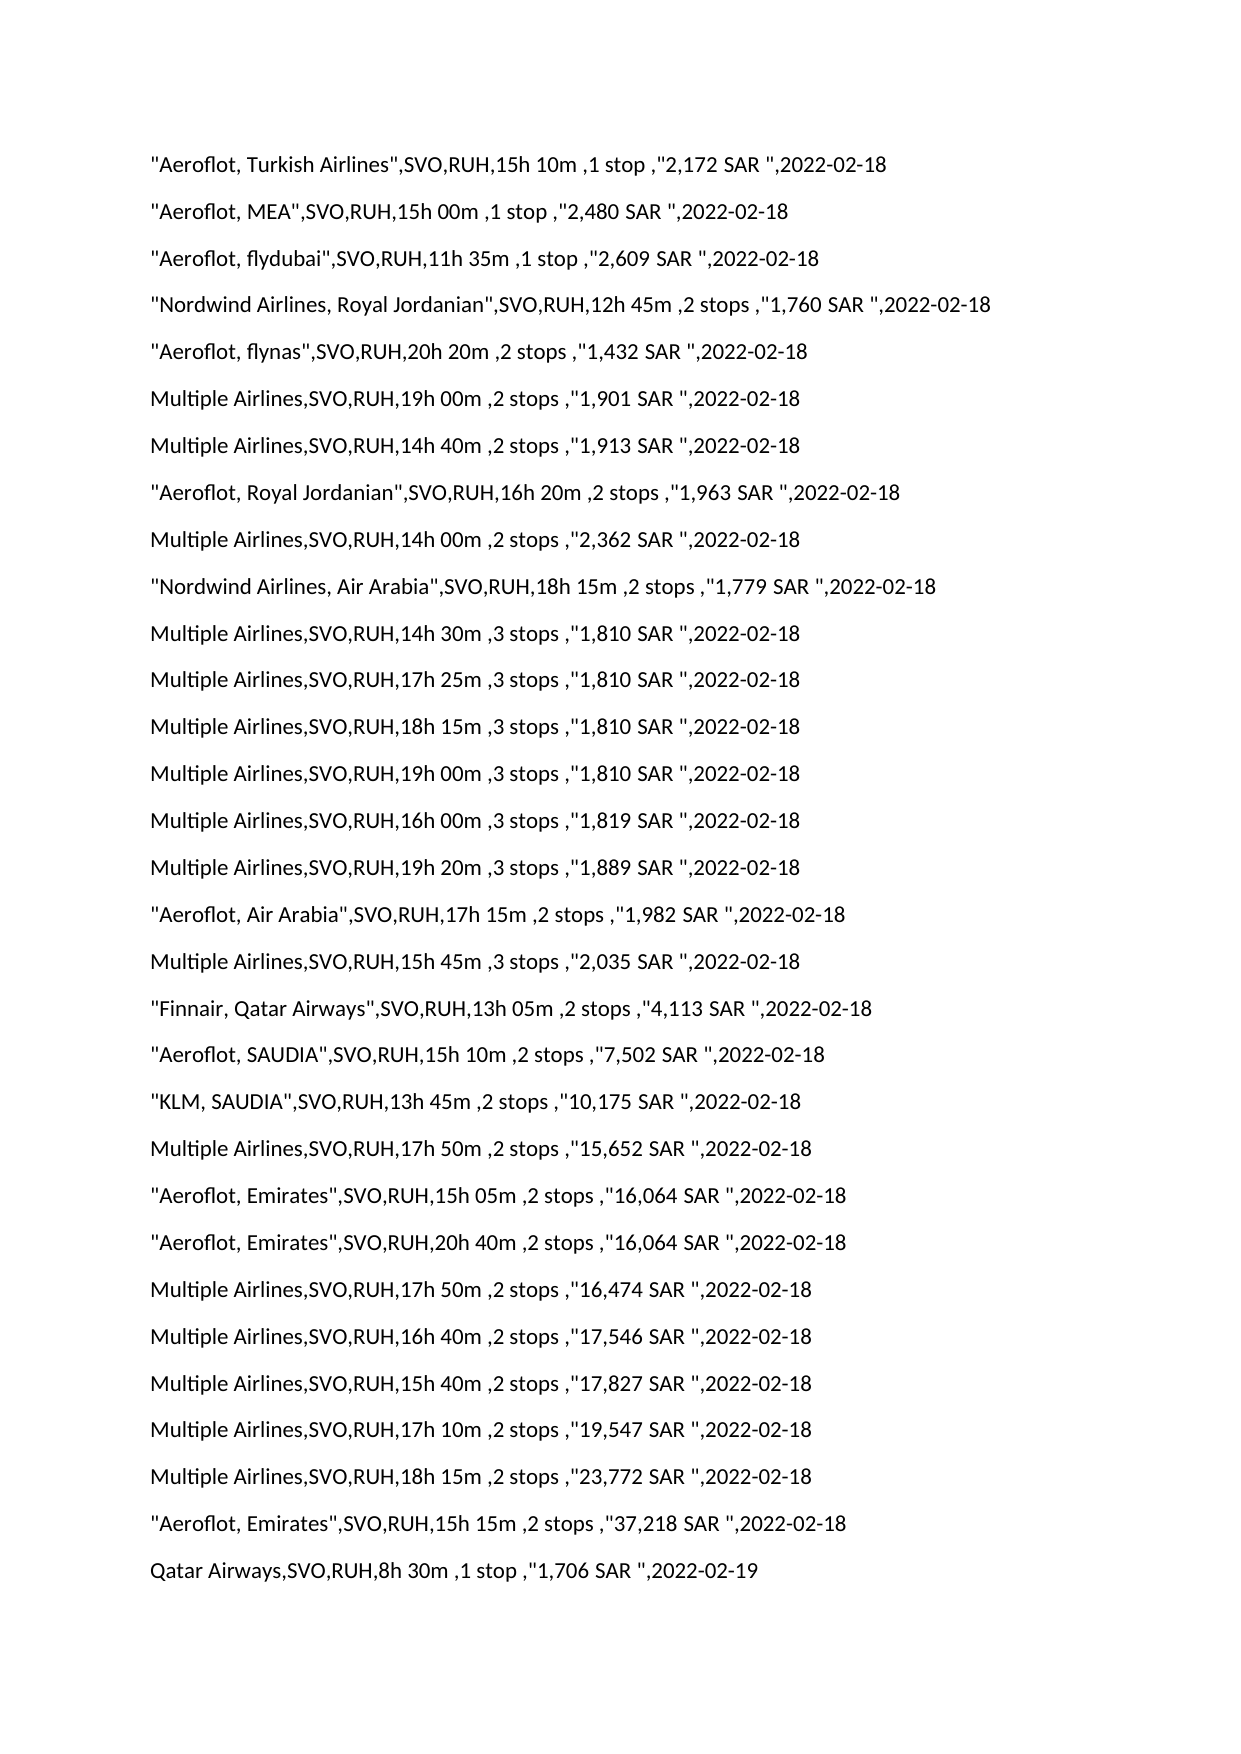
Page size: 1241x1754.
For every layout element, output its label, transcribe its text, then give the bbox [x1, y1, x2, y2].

text "Finnair, Qatar Airways",SVO,RUH,13h 05m ,2 stops ,"4,113 SAR ",2022-02-18 [150, 994, 1090, 1022]
text Multiple Airlines,SVO,RUH,19h 00m ,3 stops ,"1,810 SAR ",2022-02-18 [150, 759, 1090, 787]
text "Aeroflot, Royal Jordanian",SVO,RUH,16h 20m ,2 stops ,"1,963 SAR ",2022-02-18 [150, 478, 1090, 506]
text Multiple Airlines,SVO,RUH,15h 40m ,2 stops ,"17,827 SAR ",2022-02-18 [150, 1369, 1090, 1397]
text Qatar Airways,SVO,RUH,8h 30m ,1 stop ,"1,706 SAR ",2022-02-19 [150, 1556, 1090, 1584]
text "Nordwind Airlines, Royal Jordanian",SVO,RUH,12h 45m ,2 stops ,"1,760 SAR ",2022-02-18 [150, 291, 1090, 319]
text Multiple Airlines,SVO,RUH,17h 10m ,2 stops ,"19,547 SAR ",2022-02-18 [150, 1416, 1090, 1444]
text "Aeroflot, SAUDIA",SVO,RUH,15h 10m ,2 stops ,"7,502 SAR ",2022-02-18 [150, 1041, 1090, 1069]
text Multiple Airlines,SVO,RUH,14h 30m ,3 stops ,"1,810 SAR ",2022-02-18 [150, 619, 1090, 647]
text "Aeroflot, Emirates",SVO,RUH,15h 05m ,2 stops ,"16,064 SAR ",2022-02-18 [150, 1181, 1090, 1209]
text "KLM, SAUDIA",SVO,RUH,13h 45m ,2 stops ,"10,175 SAR ",2022-02-18 [150, 1087, 1090, 1116]
text Multiple Airlines,SVO,RUH,17h 50m ,2 stops ,"15,652 SAR ",2022-02-18 [150, 1134, 1090, 1162]
text "Aeroflot, MEA",SVO,RUH,15h 00m ,1 stop ,"2,480 SAR ",2022-02-18 [150, 197, 1090, 225]
text Multiple Airlines,SVO,RUH,19h 20m ,3 stops ,"1,889 SAR ",2022-02-18 [150, 853, 1090, 881]
text Multiple Airlines,SVO,RUH,19h 00m ,2 stops ,"1,901 SAR ",2022-02-18 [150, 384, 1090, 412]
text Multiple Airlines,SVO,RUH,17h 50m ,2 stops ,"16,474 SAR ",2022-02-18 [150, 1275, 1090, 1303]
text "Aeroflot, Emirates",SVO,RUH,20h 40m ,2 stops ,"16,064 SAR ",2022-02-18 [150, 1228, 1090, 1256]
text Multiple Airlines,SVO,RUH,14h 00m ,2 stops ,"2,362 SAR ",2022-02-18 [150, 525, 1090, 553]
text "Aeroflot, flynas",SVO,RUH,20h 20m ,2 stops ,"1,432 SAR ",2022-02-18 [150, 337, 1090, 366]
text Multiple Airlines,SVO,RUH,16h 00m ,3 stops ,"1,819 SAR ",2022-02-18 [150, 806, 1090, 834]
text Multiple Airlines,SVO,RUH,18h 15m ,2 stops ,"23,772 SAR ",2022-02-18 [150, 1462, 1090, 1491]
text Multiple Airlines,SVO,RUH,18h 15m ,3 stops ,"1,810 SAR ",2022-02-18 [150, 712, 1090, 741]
text "Aeroflot, Turkish Airlines",SVO,RUH,15h 10m ,1 stop ,"2,172 SAR ",2022-02-18 [150, 150, 1090, 178]
text "Aeroflot, Emirates",SVO,RUH,15h 15m ,2 stops ,"37,218 SAR ",2022-02-18 [150, 1509, 1090, 1537]
text "Aeroflot, Air Arabia",SVO,RUH,17h 15m ,2 stops ,"1,982 SAR ",2022-02-18 [150, 900, 1090, 928]
text Multiple Airlines,SVO,RUH,17h 25m ,3 stops ,"1,810 SAR ",2022-02-18 [150, 666, 1090, 694]
text Multiple Airlines,SVO,RUH,16h 40m ,2 stops ,"17,546 SAR ",2022-02-18 [150, 1322, 1090, 1350]
text Multiple Airlines,SVO,RUH,14h 40m ,2 stops ,"1,913 SAR ",2022-02-18 [150, 431, 1090, 459]
text "Aeroflot, flydubai",SVO,RUH,11h 35m ,1 stop ,"2,609 SAR ",2022-02-18 [150, 244, 1090, 272]
text "Nordwind Airlines, Air Arabia",SVO,RUH,18h 15m ,2 stops ,"1,779 SAR ",2022-02-18 [150, 572, 1090, 600]
text Multiple Airlines,SVO,RUH,15h 45m ,3 stops ,"2,035 SAR ",2022-02-18 [150, 947, 1090, 975]
